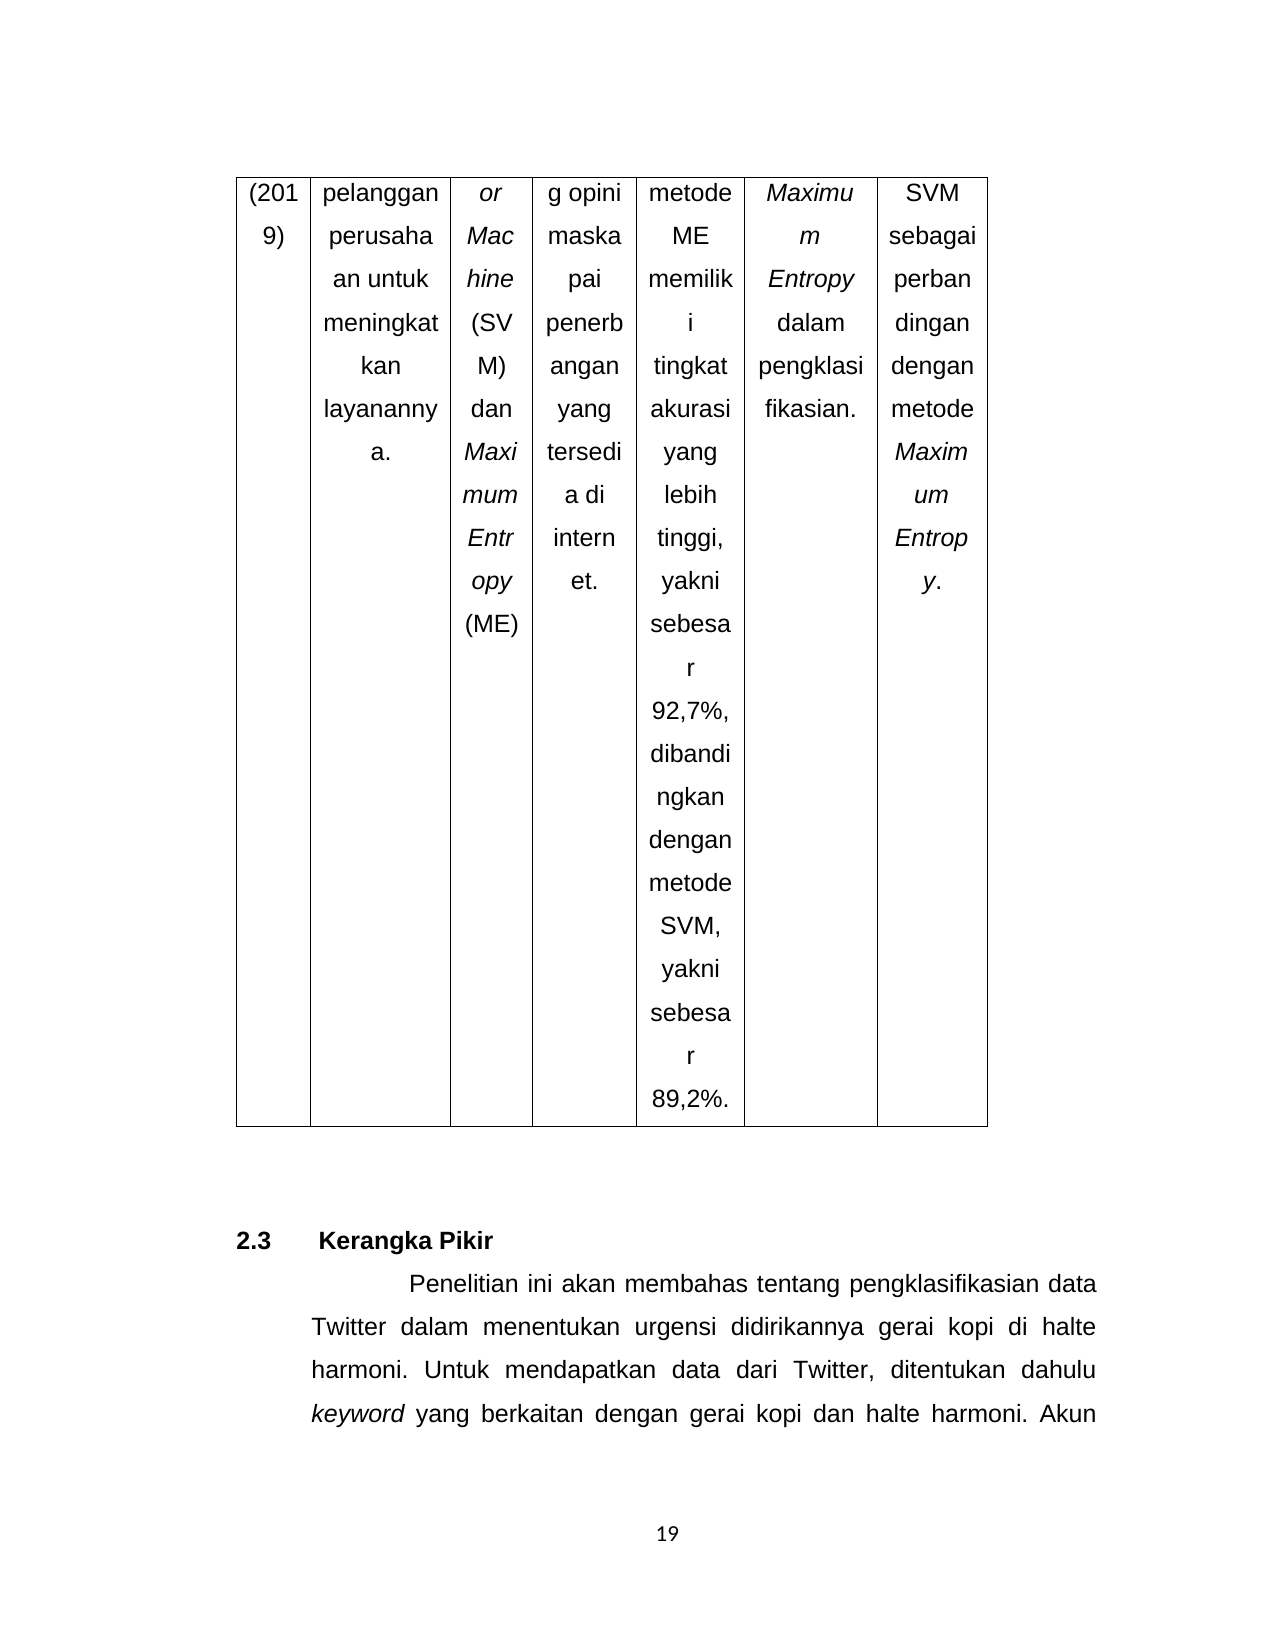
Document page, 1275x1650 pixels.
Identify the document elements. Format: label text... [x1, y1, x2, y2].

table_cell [878, 178, 987, 1126]
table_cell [745, 178, 877, 1126]
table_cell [637, 178, 744, 1126]
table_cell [311, 178, 450, 1126]
subtitle Kerangka Pikir [236, 1226, 1098, 1255]
table_cell Cindo dkk (2019) [237, 178, 310, 1126]
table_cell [451, 178, 532, 1126]
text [311, 1269, 1098, 1427]
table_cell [533, 178, 636, 1126]
